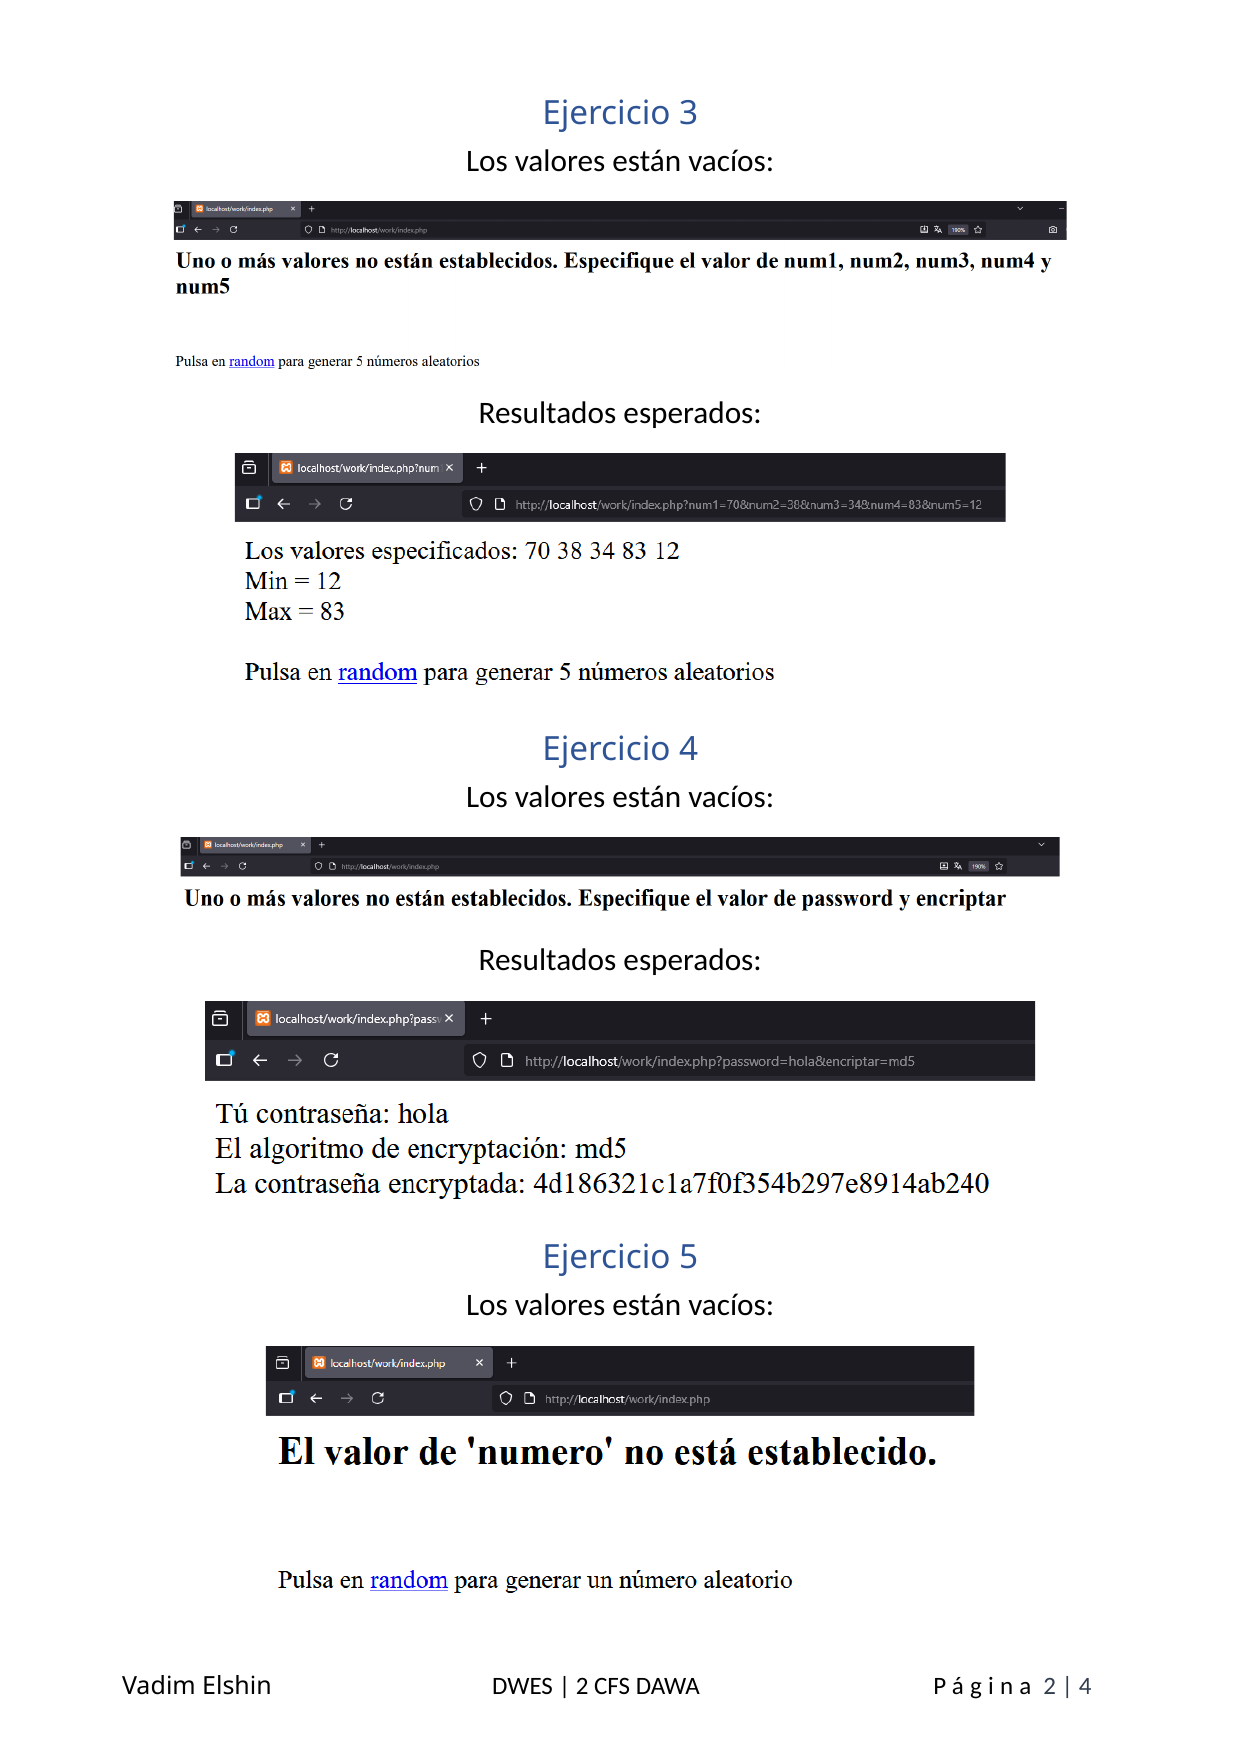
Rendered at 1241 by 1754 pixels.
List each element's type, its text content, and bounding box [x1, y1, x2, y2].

text Los valores están vacíos: [89, 1286, 1152, 1324]
text Los valores están vacíos: [89, 777, 1152, 815]
picture [265, 1346, 975, 1608]
text Resultados esperados: [89, 941, 1152, 979]
picture [205, 1001, 1036, 1213]
text Los valores están vacíos: [89, 141, 1152, 179]
text Resultados esperados: [89, 393, 1152, 431]
picture [173, 201, 1067, 373]
picture [234, 453, 1006, 704]
subtitle Ejercicio 5 [89, 1233, 1152, 1279]
subtitle Ejercicio 3 [89, 89, 1152, 134]
picture [180, 837, 1060, 920]
subtitle Ejercicio 4 [89, 725, 1152, 770]
